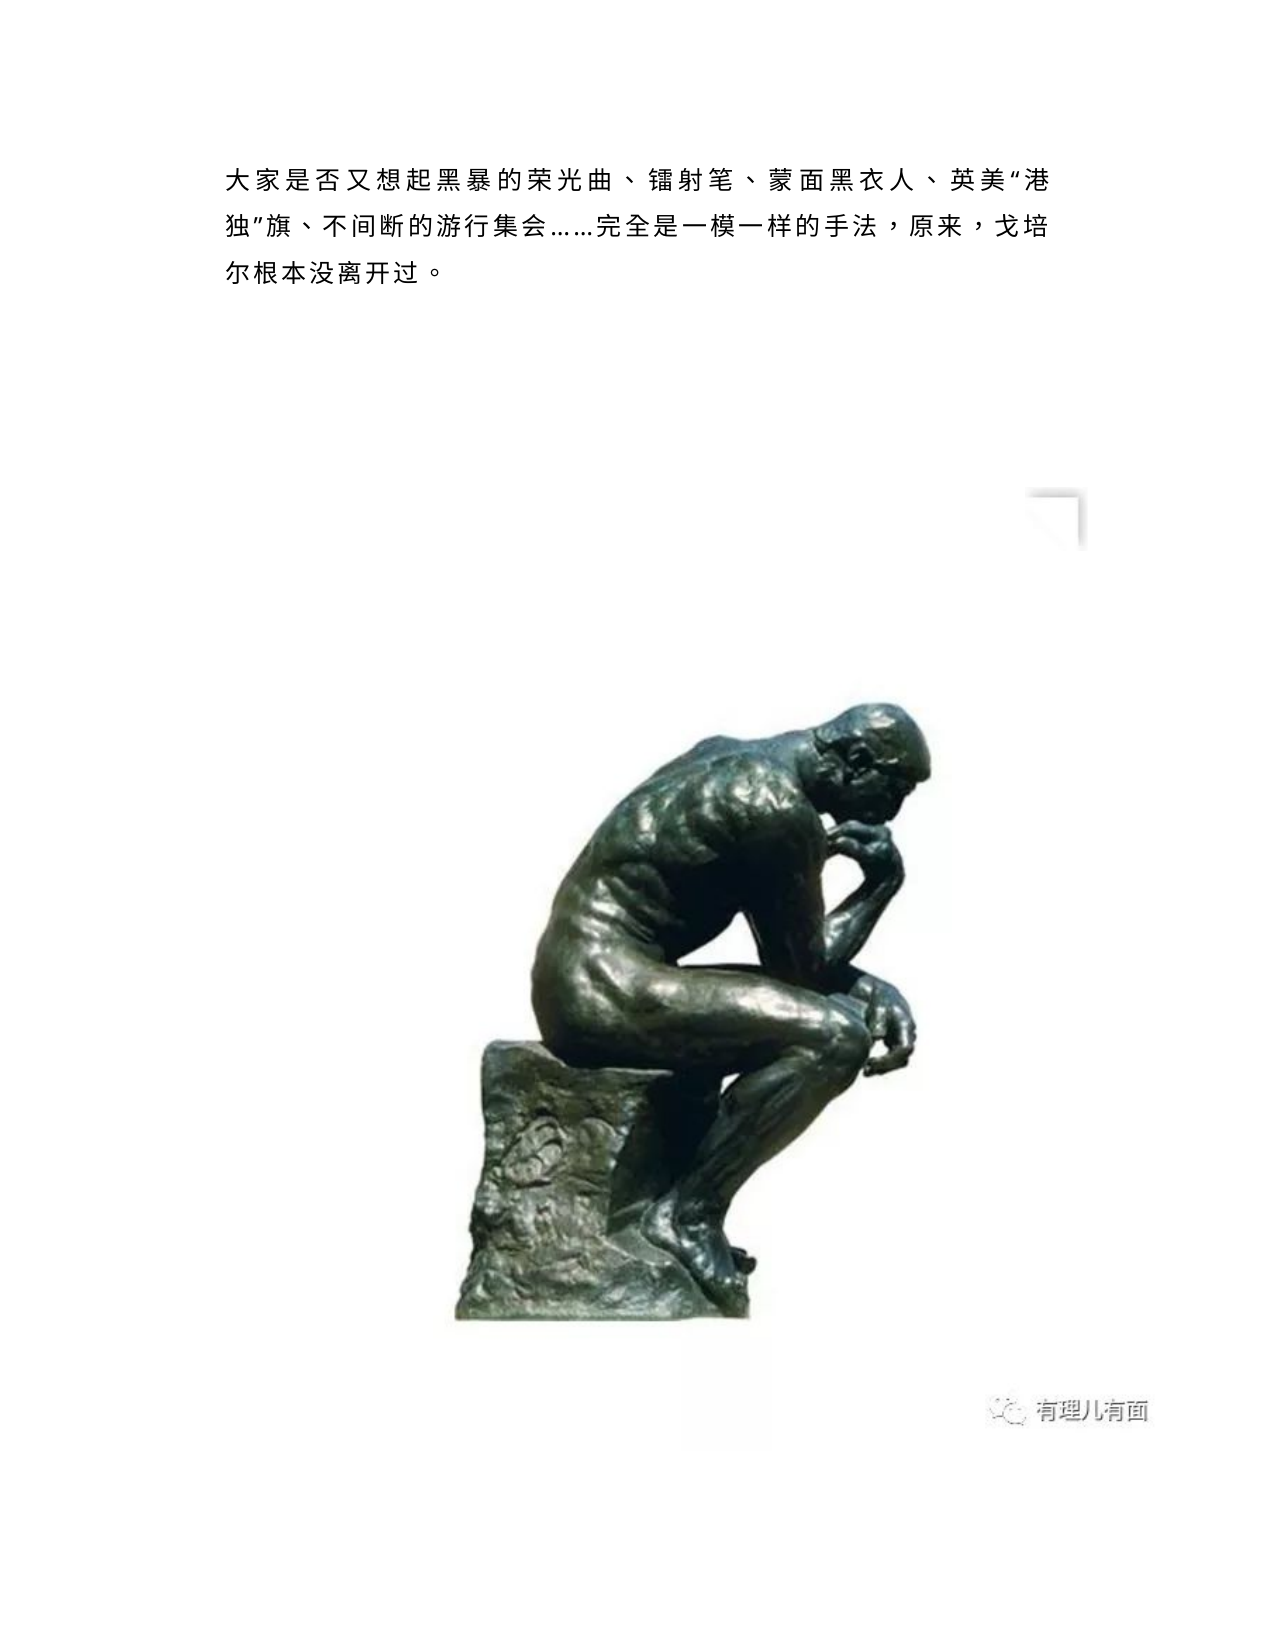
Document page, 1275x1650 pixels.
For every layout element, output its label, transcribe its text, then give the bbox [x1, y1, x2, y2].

picture [276, 487, 1177, 1451]
text 大家是否又想起黑暴的荣光曲、镭射笔、蒙面黑衣人、英美“港独”旗、不间断的游行集会……完全是一模一样的手法，原来，戈培尔根本没离开过。 [225, 150, 1050, 289]
